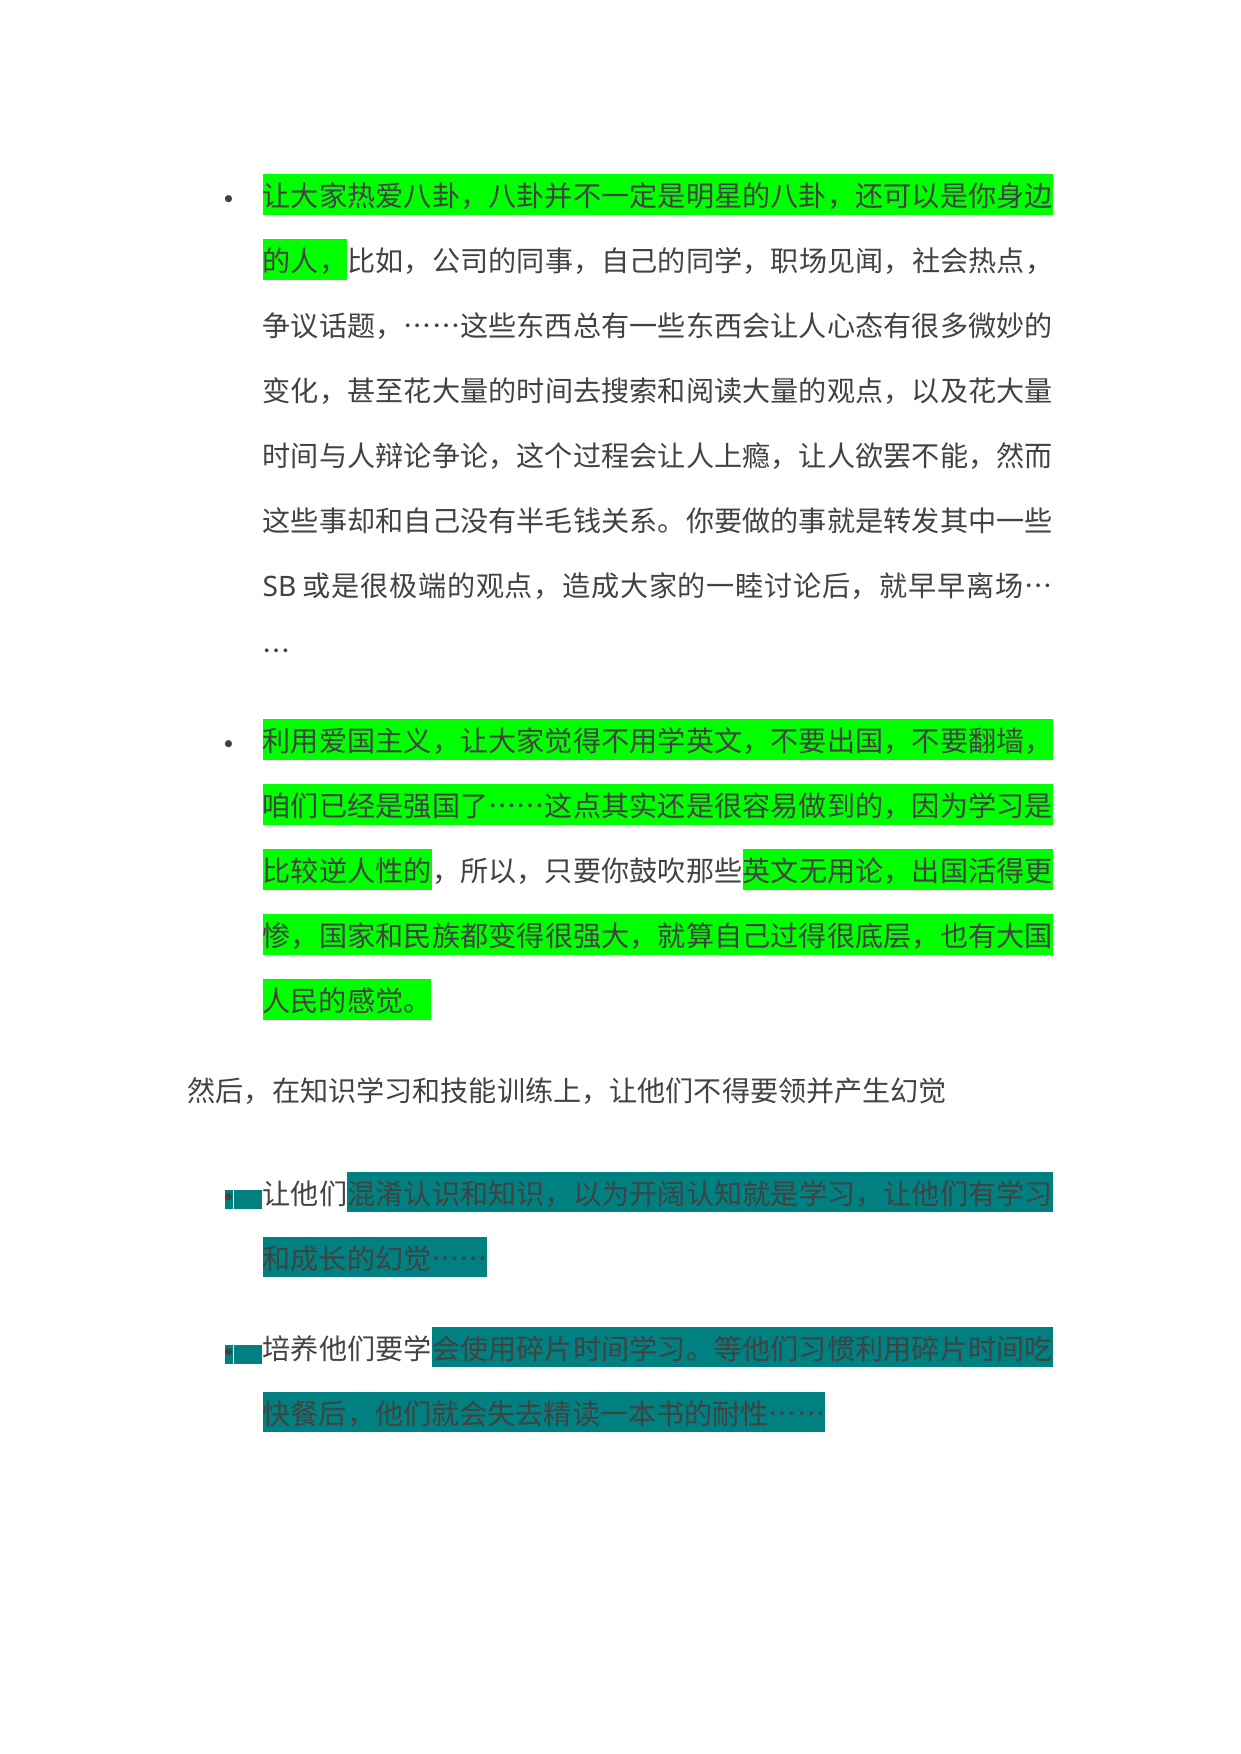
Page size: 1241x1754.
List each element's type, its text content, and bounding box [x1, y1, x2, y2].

list 培养他们要学会使用碎片时间学习。等他们习惯利用碎片时间吃快餐后，他们就会失去精读一本书的耐性…… [225, 1314, 1053, 1444]
list 让他们混淆认识和知识，以为开阔认知就是学习，让他们有学习和成长的幻觉…… [225, 1159, 1053, 1289]
list 让大家热爱八卦，八卦并不一定是明星的八卦，还可以是你身边的人，比如，公司的同事，自己的同学，职场见闻，社会热点，争议话题，……这些东西总有一些东西会让人心态有很多微妙的变化，甚至花大量的时间去搜索和阅读大量的观点，以及花大量时间与人辩论争论，这个过程会让人上瘾，让人欲罢不能，然而这些事却和自己没有半毛钱关系。你要做的事就是转发其中一些SB或是很极端的观点，造成大家的一睦讨论后，就早早离场…… [225, 162, 1053, 682]
text 然后，在知识学习和技能训练上，让他们不得要领并产生幻觉 [187, 1057, 1053, 1122]
list 利用爱国主义，让大家觉得不用学英文，不要出国，不要翻墙，咱们已经是强国了……这点其实还是很容易做到的，因为学习是比较逆人性的，所以，只要你鼓吹那些英文无用论，出国活得更惨，国家和民族都变得很强大，就算自己过得很底层，也有大国人民的感觉。 [225, 707, 1053, 1032]
